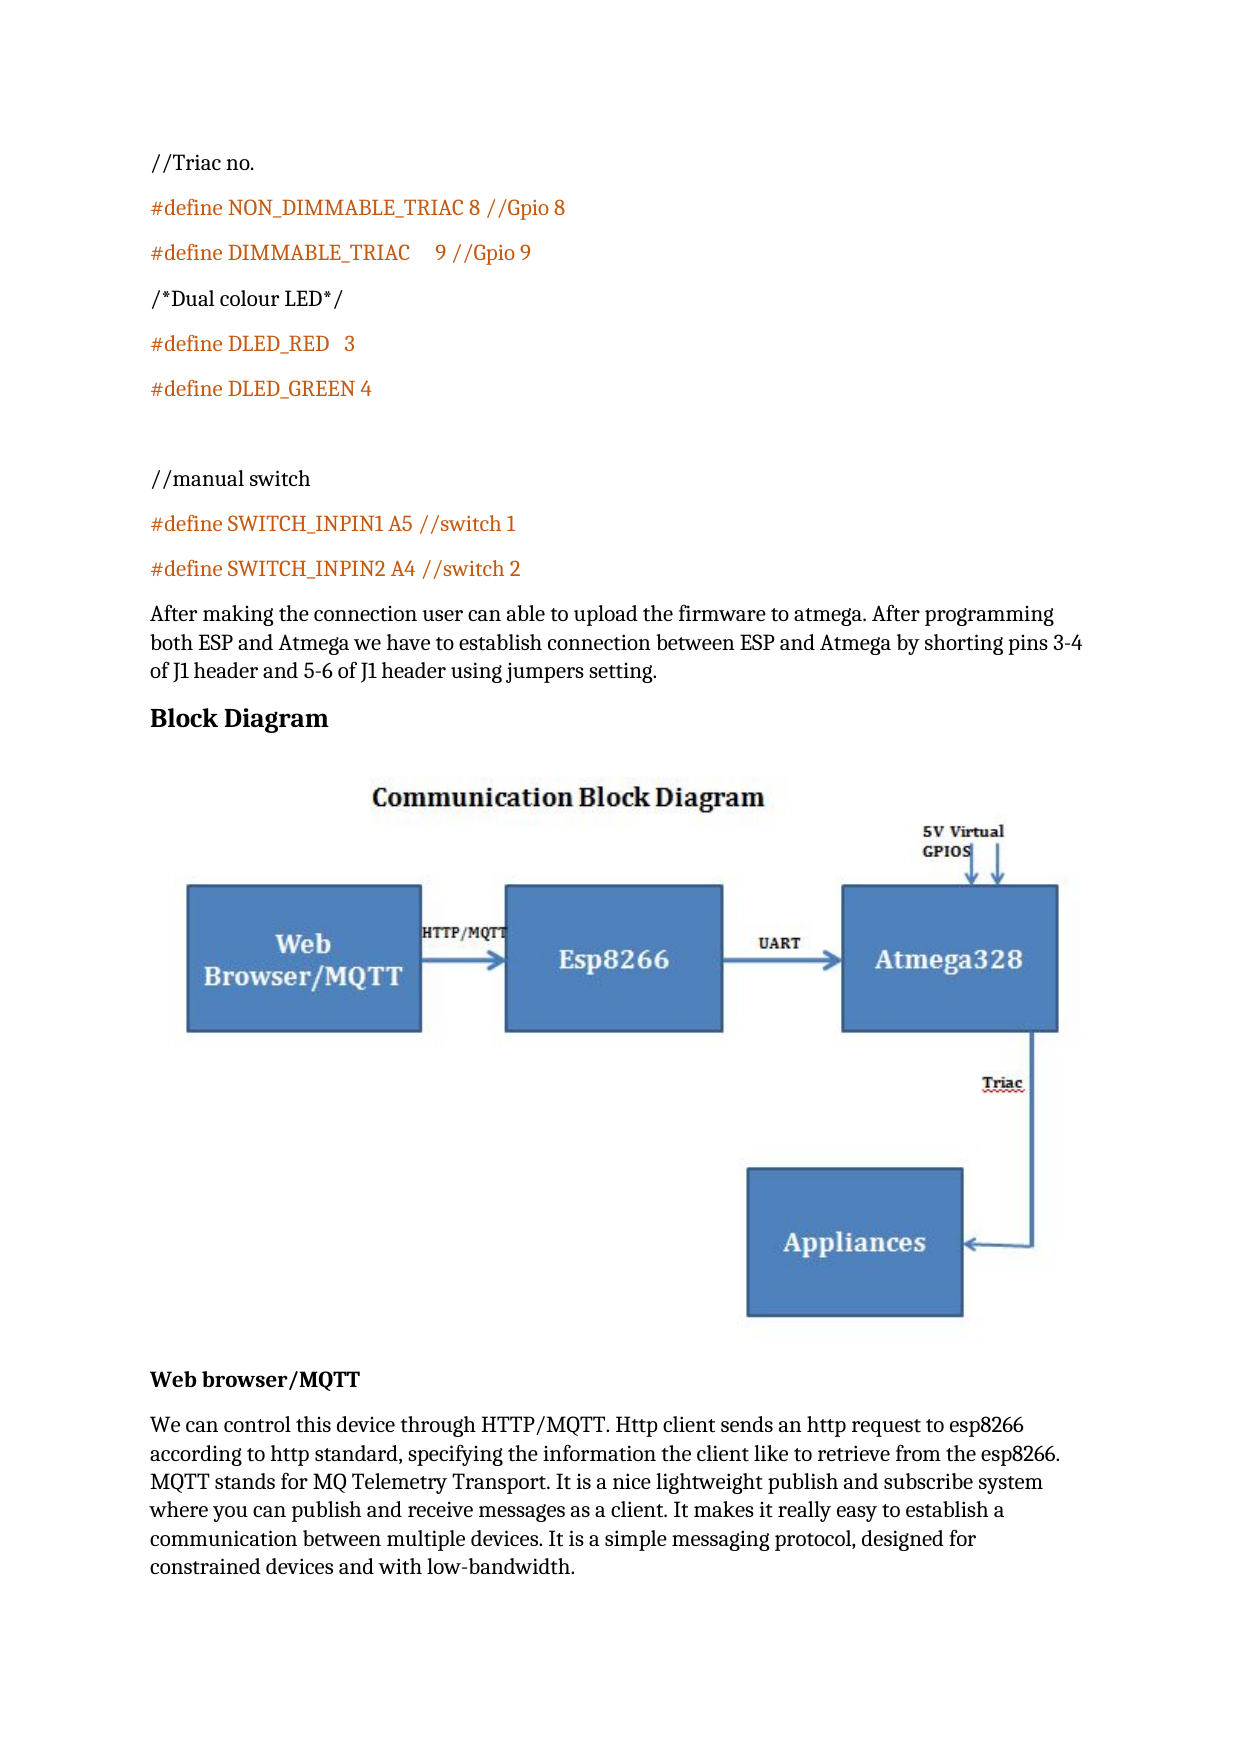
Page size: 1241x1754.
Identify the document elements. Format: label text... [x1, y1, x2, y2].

text Web browser/MQTT [150, 1367, 1090, 1393]
text //Triac no. [150, 150, 1090, 176]
text #define DLED_RED 3 [150, 330, 1090, 357]
text #define SWITCH_INPIN2 A4 //switch 2 [150, 556, 1090, 582]
text #define DLED_GREEN 4 [150, 376, 1090, 402]
text //manual switch [150, 466, 1090, 492]
text /*Dual colour LED*/ [150, 285, 1090, 312]
text We can control this device through HTTP/MQTT. Http client sends an http request to esp8266 according to http standard, specifying the information the client like to retrieve from the esp8266. MQTT stands for MQ Telemetry Transport. It is a nice lightweight publish and subscribe system where you can publish and receive messages as a client. It makes it really easy to establish a communication between multiple devices. It is a simple messaging protocol, designed for constrained devices and with low-bandwidth. [150, 1412, 1090, 1580]
text After making the connection user can able to upload the firmware to atmega. After programming both ESP and Atmega we have to establish connection between ESP and Atmega by shorting pins 3-4 of J1 header and 5-6 of J1 header using jumpers setting. [150, 601, 1090, 684]
picture [150, 753, 1091, 1348]
text #define SWITCH_INPIN1 A5 //switch 1 [150, 511, 1090, 537]
text #define NON_DIMMABLE_TRIAC 8 //Gpio 8 [150, 195, 1090, 221]
text Block Diagram [150, 703, 1090, 734]
text #define DIMMABLE_TRIAC 9 //Gpio 9 [150, 240, 1090, 267]
